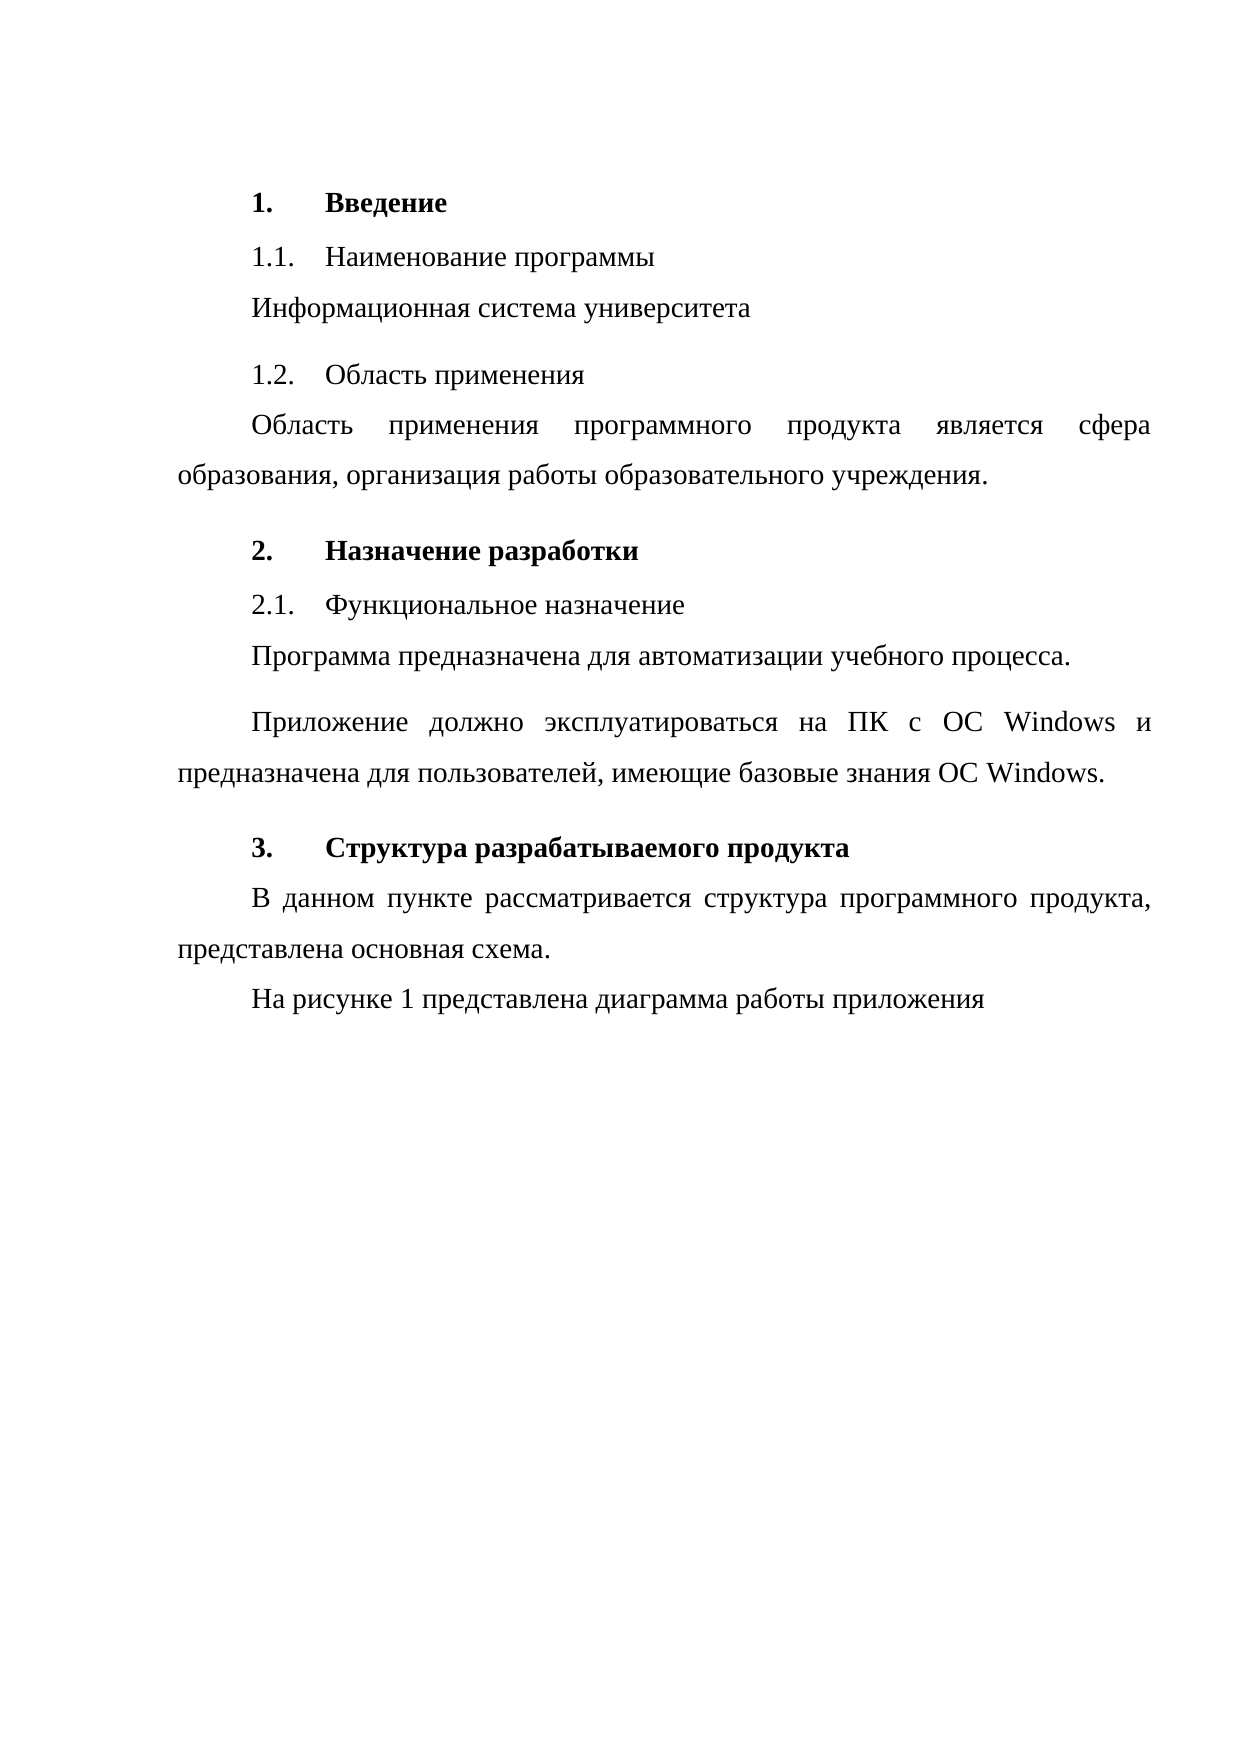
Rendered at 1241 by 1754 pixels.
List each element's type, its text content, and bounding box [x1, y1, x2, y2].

text Область применения программного продукта является сфера образования, организация работы образовательного учреждения. [177, 407, 1152, 491]
text На рисунке 1 представлена диаграмма работы приложения [177, 981, 1152, 1015]
text Информационная система университета [177, 290, 1152, 323]
subtitle Функциональное назначение [177, 587, 1152, 621]
text В данном пункте рассматривается структура программного продукта, представлена основная схема. [177, 881, 1152, 964]
text Программа предназначена для автоматизации учебного процесса. [177, 638, 1152, 671]
subtitle Структура разрабатываемого продукта [177, 830, 1152, 864]
subtitle Область применения [177, 357, 1152, 390]
subtitle Введение [177, 185, 1152, 219]
subtitle Назначение разработки [177, 533, 1152, 566]
text Приложение должно эксплуатироваться на ПК с OC Windows и предназначена для пользователей, имеющие базовые знания ОС Windows. [177, 704, 1152, 788]
subtitle Наименование программы [177, 239, 1152, 273]
